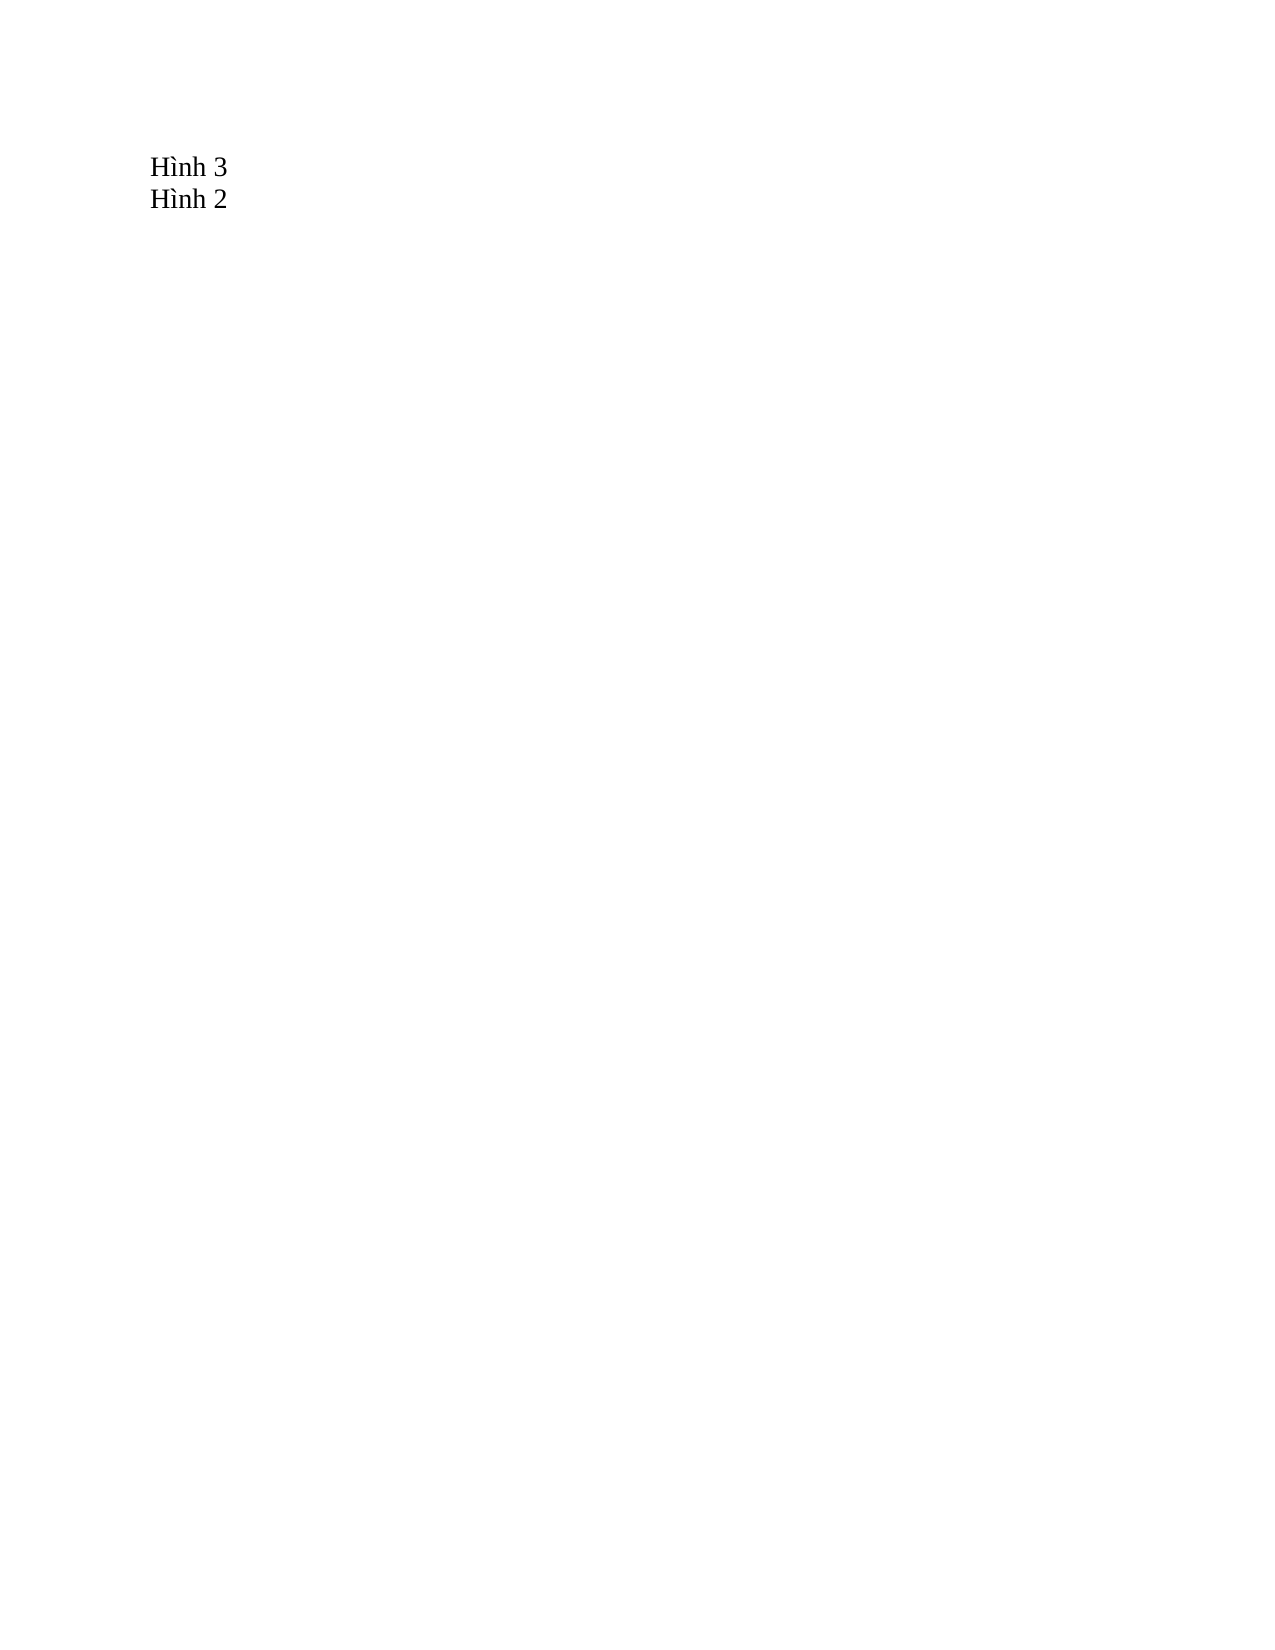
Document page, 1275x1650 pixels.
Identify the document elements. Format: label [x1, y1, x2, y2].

text [150, 150, 1125, 215]
